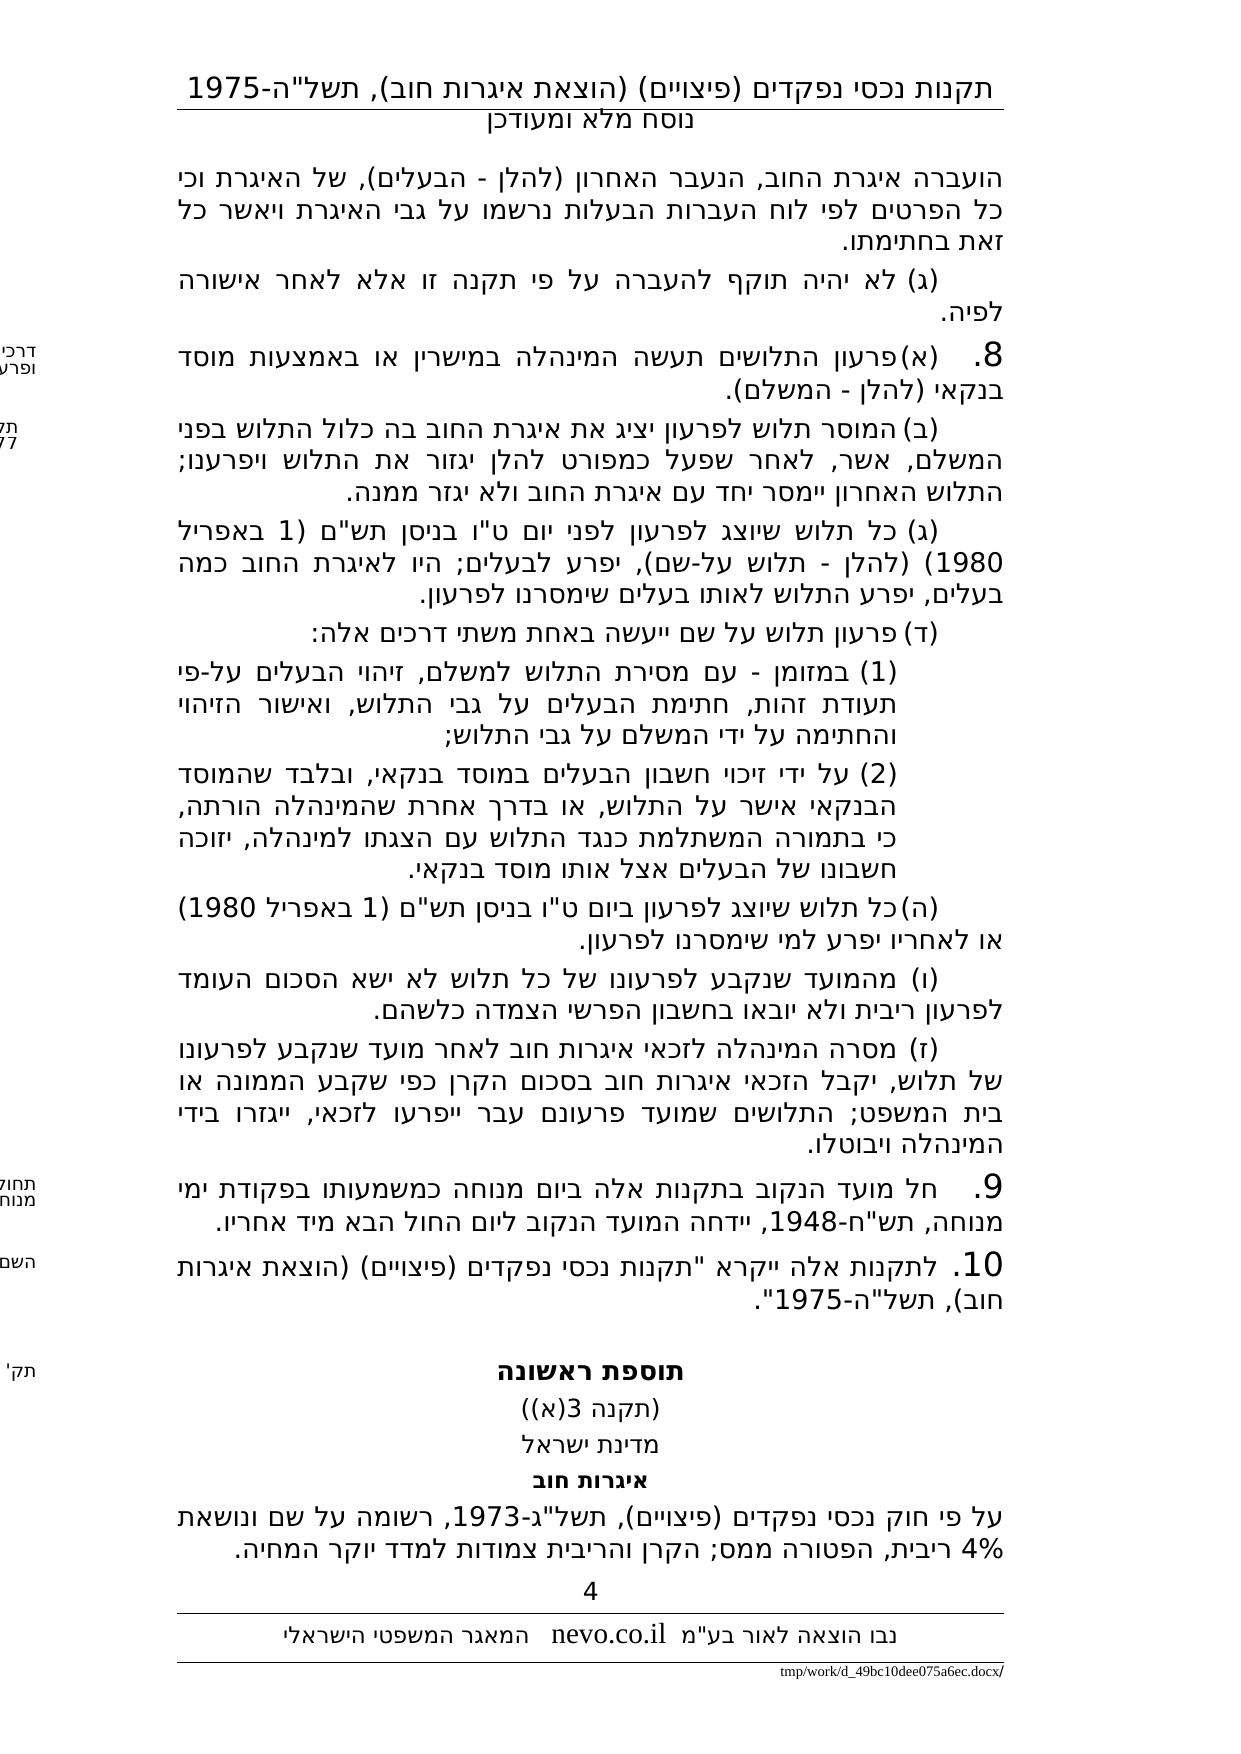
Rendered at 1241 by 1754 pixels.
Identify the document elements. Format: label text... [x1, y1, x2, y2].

text (2) על ידי זיכוי חשבון הבעלים במוסד בנקאי, ובלבד שהמוסד הבנקאי אישר על התלוש, או בדרך אחרת שהמינהלה הורתה, כי בתמורה המשתלמת כנגד התלוש עם הצגתו למינהלה, יזוכה חשבונו של הבעלים אצל אותו מוסד בנקאי. [177, 759, 898, 885]
text על פי חוק נכסי נפקדים (פיצויים), תשל"ג-1973, רשומה על שם ונושאת 4% ריבית, הפטורה ממס; הקרן והריבית צמודות למדד יוקר המחיה. [177, 1501, 1004, 1564]
text (ב) המוסר תלוש לפרעון יציג את איגרת החוב בה כלול התלוש בפני המשלם, אשר, לאחר שפעל כמפורט להלן יגזור את התלוש ויפרענו; התלוש האחרון יימסר יחד עם איגרת החוב ולא יגזר ממנה. [177, 413, 1004, 508]
text (ה) כל תלוש שיוצג לפרעון ביום ט"ו בניסן תש"ם (1 באפריל 1980) או לאחריו יפרע למי שימסרנו לפרעון. [177, 892, 1004, 956]
text תוספת ראשונה [177, 1355, 1004, 1386]
text (ג) כל תלוש שיוצג לפרעון לפני יום ט"ו בניסן תש"ם (1 באפריל 1980) (להלן - תלוש על-שם), יפרע לבעלים; היו לאיגרת החוב כמה בעלים, יפרע התלוש לאותו בעלים שימסרנו לפרעון. [177, 515, 1004, 610]
text (ג) לא יהיה תוקף להעברה על פי תקנה זו אלא לאחר אישורה לפיה. [177, 264, 1004, 328]
text (ו) מהמועד שנקבע לפרעונו של כל תלוש לא ישא הסכום העומד לפרעון ריבית ולא יובאו בחשבון הפרשי הצמדה כלשהם. [177, 963, 1004, 1026]
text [177, 162, 1004, 257]
text 10. לתקנות אלה ייקרא "תקנות נכסי נפקדים (פיצויים) (הוצאת איגרות חוב), תשל"ה-1975". [177, 1245, 1004, 1316]
text (ד) פרעון תלוש על שם ייעשה באחת משתי דרכים אלה: [177, 617, 1004, 649]
text מדינת ישראל [177, 1431, 1004, 1460]
text (ז) מסרה המינהלה לזכאי איגרות חוב לאחר מועד שנקבע לפרעונו של תלוש, יקבל הזכאי איגרות חוב בסכום הקרן כפי שקבע הממונה או בית המשפט; התלושים שמועד פרעונם עבר ייפרעו לזכאי, ייגזרו בידי המינהלה ויבוטלו. [177, 1034, 1004, 1160]
text 9. חל מועד הנקוב בתקנות אלה ביום מנוחה כמשמעותו בפקודת ימי מנוחה, תש"ח-1948, יידחה המועד הנקוב ליום החול הבא מיד אחריו. [177, 1167, 1004, 1238]
text 8. (א) פרעון התלושים תעשה המינהלה במישרין או באמצעות מוסד בנקאי (להלן - המשלם). [177, 335, 1004, 406]
text איגרות חוב [177, 1467, 1004, 1494]
text (1) במזומן - עם מסירת התלוש למשלם, זיהוי הבעלים על-פי תעודת זהות, חתימת הבעלים על גבי התלוש, ואישור הזיהוי והחתימה על ידי המשלם על גבי התלוש; [177, 657, 898, 751]
text (תקנה 3(א)) [177, 1394, 1004, 1423]
